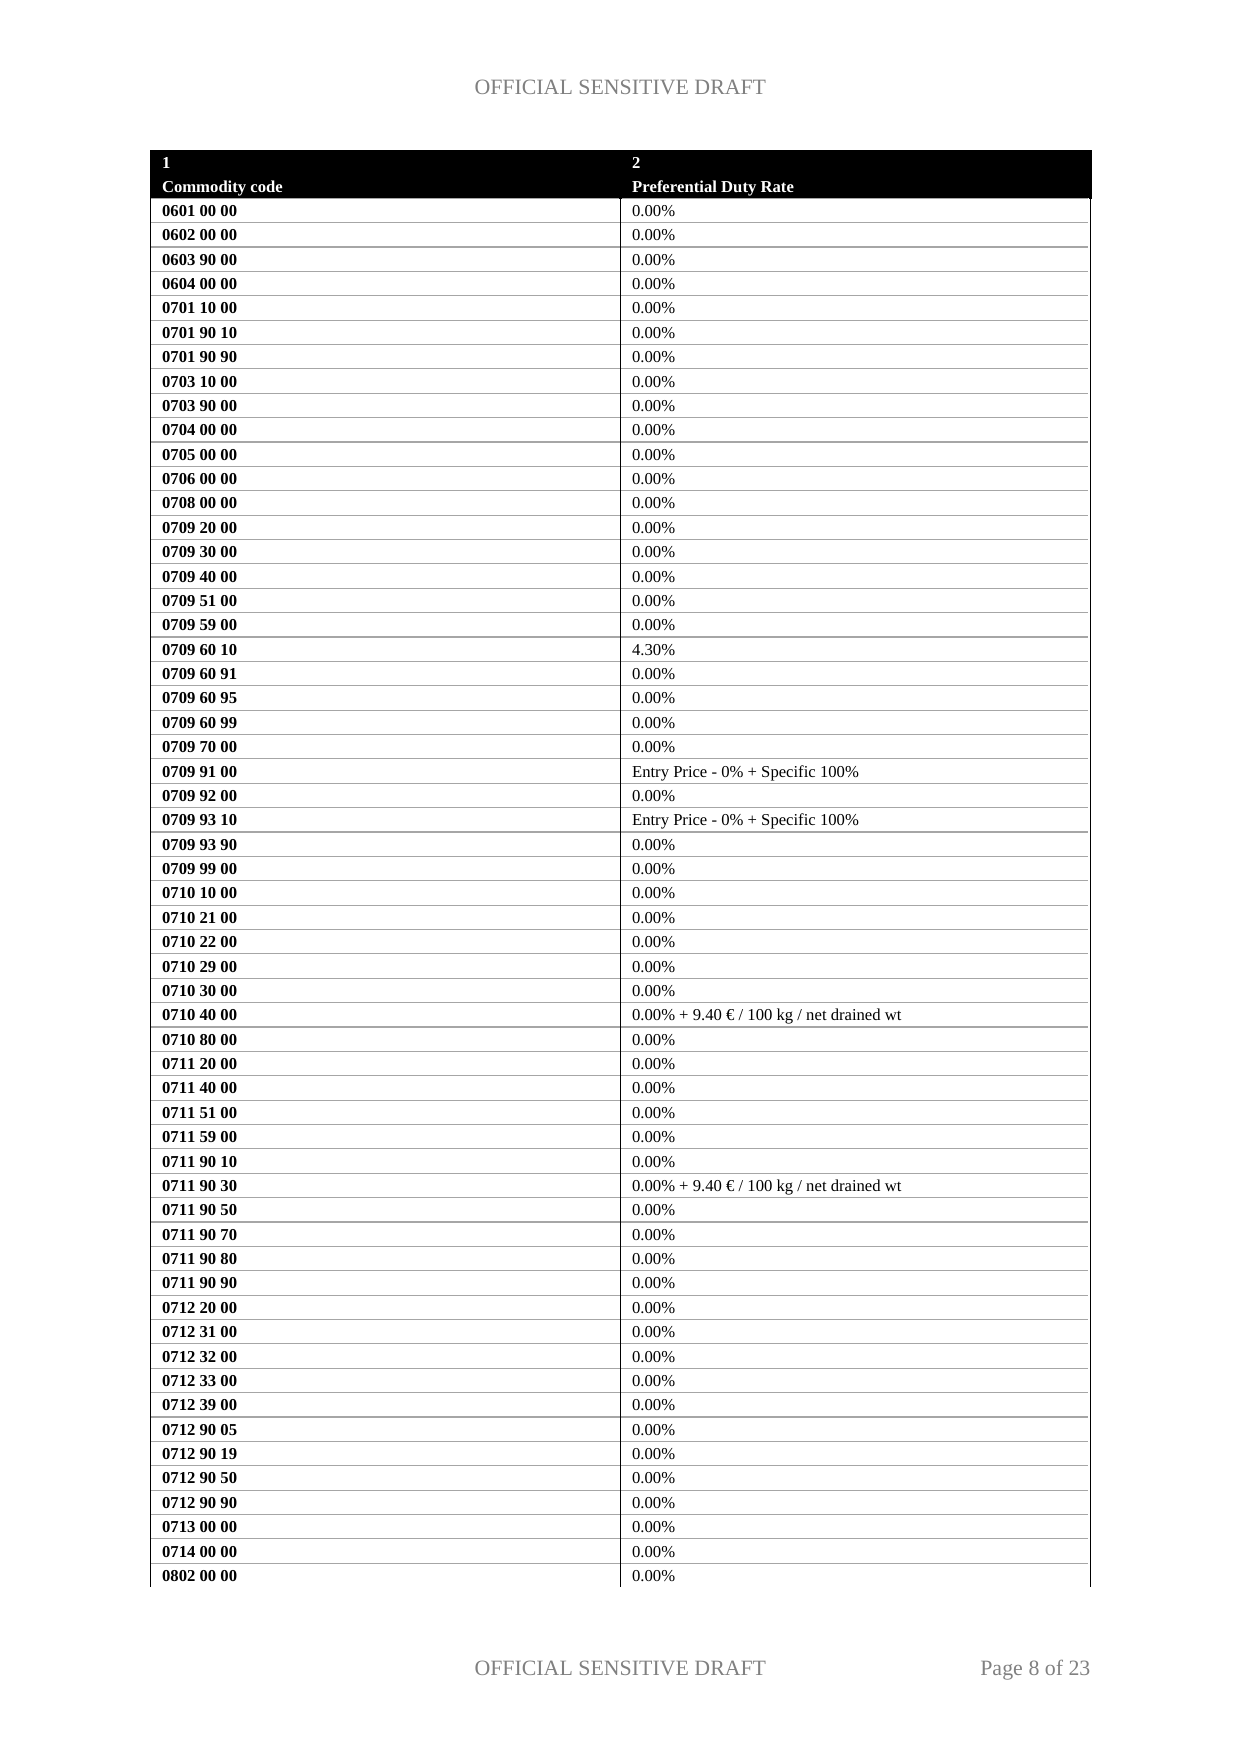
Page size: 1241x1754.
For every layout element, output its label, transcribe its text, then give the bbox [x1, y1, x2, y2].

table_cell 0709 60 10 [151, 638, 620, 661]
table_cell 0709 92 00 [151, 784, 620, 807]
table_cell 0711 40 00 [151, 1076, 620, 1099]
table_cell 0.00% [621, 783, 1090, 807]
table_cell 0712 33 00 [151, 1369, 620, 1392]
table_cell 0.00% + 9.40 € / 100 kg / net drained wt [621, 1002, 1090, 1026]
table_cell 0.00% [621, 1270, 1090, 1294]
table_cell 0709 91 00 [151, 759, 620, 783]
table_cell 0.00% [621, 490, 1090, 514]
table_cell 0.00% [621, 344, 1090, 368]
table_cell 0.00% [621, 1416, 1090, 1441]
table_cell 0709 59 00 [151, 613, 620, 636]
table_cell 0701 10 00 [151, 296, 620, 319]
table_cell 0.00% [621, 1343, 1090, 1368]
table_cell 0.00% [621, 1148, 1090, 1173]
table_header 2 [622, 151, 1089, 174]
table_cell 0703 10 00 [151, 369, 620, 393]
table_cell 0.00% [621, 246, 1090, 271]
table_cell Commodity code [151, 174, 619, 198]
table_cell 0709 93 90 [151, 833, 620, 856]
table_cell 0711 90 90 [151, 1271, 620, 1294]
table_cell 0711 90 50 [151, 1198, 620, 1221]
table_cell 0.00% [621, 1124, 1090, 1148]
table_cell 0709 60 95 [151, 686, 620, 709]
table_cell 0.00% [621, 831, 1090, 856]
table_cell 0.00% [621, 978, 1090, 1002]
table_cell 0.00% [621, 271, 1090, 295]
table_cell 0.00% [621, 1514, 1090, 1538]
table_cell 0710 10 00 [151, 881, 620, 904]
table_cell 0.00% [621, 734, 1090, 758]
table_cell 0704 00 00 [151, 418, 620, 441]
table_cell 0709 93 10 [151, 808, 620, 831]
table_header 1 [151, 151, 619, 174]
table_cell 0.00% [621, 1246, 1090, 1270]
table_cell 0.00% [621, 1392, 1090, 1416]
table_cell 0.00% [621, 441, 1090, 466]
table_cell 0.00% [621, 1051, 1090, 1075]
table_cell 0711 90 30 [151, 1174, 620, 1197]
table_cell 0709 60 91 [151, 662, 620, 685]
table_cell 0.00% [621, 1368, 1090, 1392]
table_cell 0713 00 00 [151, 1515, 620, 1538]
table_cell 0711 20 00 [151, 1052, 620, 1075]
table_cell 0712 90 90 [151, 1491, 620, 1514]
table_cell 0.00% [621, 1490, 1090, 1514]
table_cell 0604 00 00 [151, 272, 620, 295]
table_cell 0711 59 00 [151, 1125, 620, 1148]
table_cell 0710 29 00 [151, 954, 620, 978]
table_cell 0712 31 00 [151, 1320, 620, 1343]
table_cell 0711 90 10 [151, 1149, 620, 1173]
table_cell 0.00% [621, 1563, 1090, 1587]
table_cell 0.00% [621, 1538, 1090, 1563]
table_cell 0.00% [621, 1026, 1090, 1051]
table_cell 0.00% [621, 1295, 1090, 1319]
table_cell 0.00% [621, 539, 1090, 563]
table_cell 0710 22 00 [151, 930, 620, 953]
table_cell 0701 90 90 [151, 345, 620, 368]
table_cell 0.00% [621, 1197, 1090, 1221]
table_cell 0712 90 05 [151, 1418, 620, 1441]
table_cell 0706 00 00 [151, 467, 620, 490]
table_cell 0.00% [621, 1221, 1090, 1246]
table_cell 0709 99 00 [151, 857, 620, 880]
table_cell 0701 90 10 [151, 321, 620, 344]
table_cell 0711 90 70 [151, 1223, 620, 1246]
table_cell 0.00% [621, 368, 1090, 393]
table_cell 0601 00 00 [151, 199, 620, 222]
table_cell 0.00% [621, 295, 1090, 319]
table_cell 0709 20 00 [151, 516, 620, 539]
table_cell 0.00% [621, 1319, 1090, 1343]
table_cell 0.00% [621, 417, 1090, 441]
table_cell 0.00% [621, 1465, 1090, 1489]
table_cell 0.00% [621, 856, 1090, 880]
table_cell 0709 60 99 [151, 711, 620, 734]
table_cell 0.00% [621, 661, 1090, 685]
table_cell 0.00% [621, 320, 1090, 344]
table_cell 0.00% + 9.40 € / 100 kg / net drained wt [621, 1173, 1090, 1197]
table_cell 0711 51 00 [151, 1101, 620, 1124]
table_cell 0.00% [621, 1100, 1090, 1124]
table_cell 0712 20 00 [151, 1296, 620, 1319]
table_cell 0.00% [621, 612, 1090, 636]
table_cell 0.00% [621, 563, 1090, 588]
table_cell 0712 90 50 [151, 1466, 620, 1489]
table_cell 0.00% [621, 953, 1090, 978]
table_cell 0.00% [621, 905, 1090, 929]
table_cell 0.00% [621, 685, 1090, 709]
table_cell Preferential Duty Rate [622, 174, 1089, 198]
table_cell 0.00% [621, 1075, 1090, 1099]
table_cell 0802 00 00 [151, 1564, 620, 1587]
table_cell 0603 90 00 [151, 248, 620, 271]
table_cell 0710 80 00 [151, 1028, 620, 1051]
table_cell 0712 39 00 [151, 1393, 620, 1416]
table_cell 0709 30 00 [151, 540, 620, 563]
table_cell 0709 51 00 [151, 589, 620, 612]
table_cell Entry Price - 0% + Specific 100% [621, 807, 1090, 831]
table_cell 0.00% [621, 880, 1090, 904]
table_cell 0.00% [621, 222, 1090, 246]
table_cell 0710 30 00 [151, 979, 620, 1002]
table_cell 0709 40 00 [151, 564, 620, 588]
table_cell 0710 21 00 [151, 906, 620, 929]
table_cell 0712 90 19 [151, 1442, 620, 1465]
table_cell Entry Price - 0% + Specific 100% [621, 758, 1090, 783]
table_cell 0.00% [621, 515, 1090, 539]
table_cell 0.00% [621, 710, 1090, 734]
table_cell 4.30% [621, 636, 1090, 661]
table_cell 0.00% [621, 929, 1090, 953]
table_cell 0708 00 00 [151, 491, 620, 514]
table_cell 0.00% [621, 588, 1090, 612]
table_cell 0703 90 00 [151, 394, 620, 417]
table_cell 0.00% [621, 1441, 1090, 1465]
table_cell 0714 00 00 [151, 1539, 620, 1563]
table_cell 0.00% [621, 466, 1090, 490]
table_cell 0.00% [621, 393, 1090, 417]
table_cell 0711 90 80 [151, 1247, 620, 1270]
table_cell 0602 00 00 [151, 223, 620, 246]
table_cell 0709 70 00 [151, 735, 620, 758]
table_cell 0.00% [621, 198, 1090, 222]
table_cell 0710 40 00 [151, 1003, 620, 1026]
table_cell 0705 00 00 [151, 443, 620, 466]
table_cell 0712 32 00 [151, 1344, 620, 1368]
